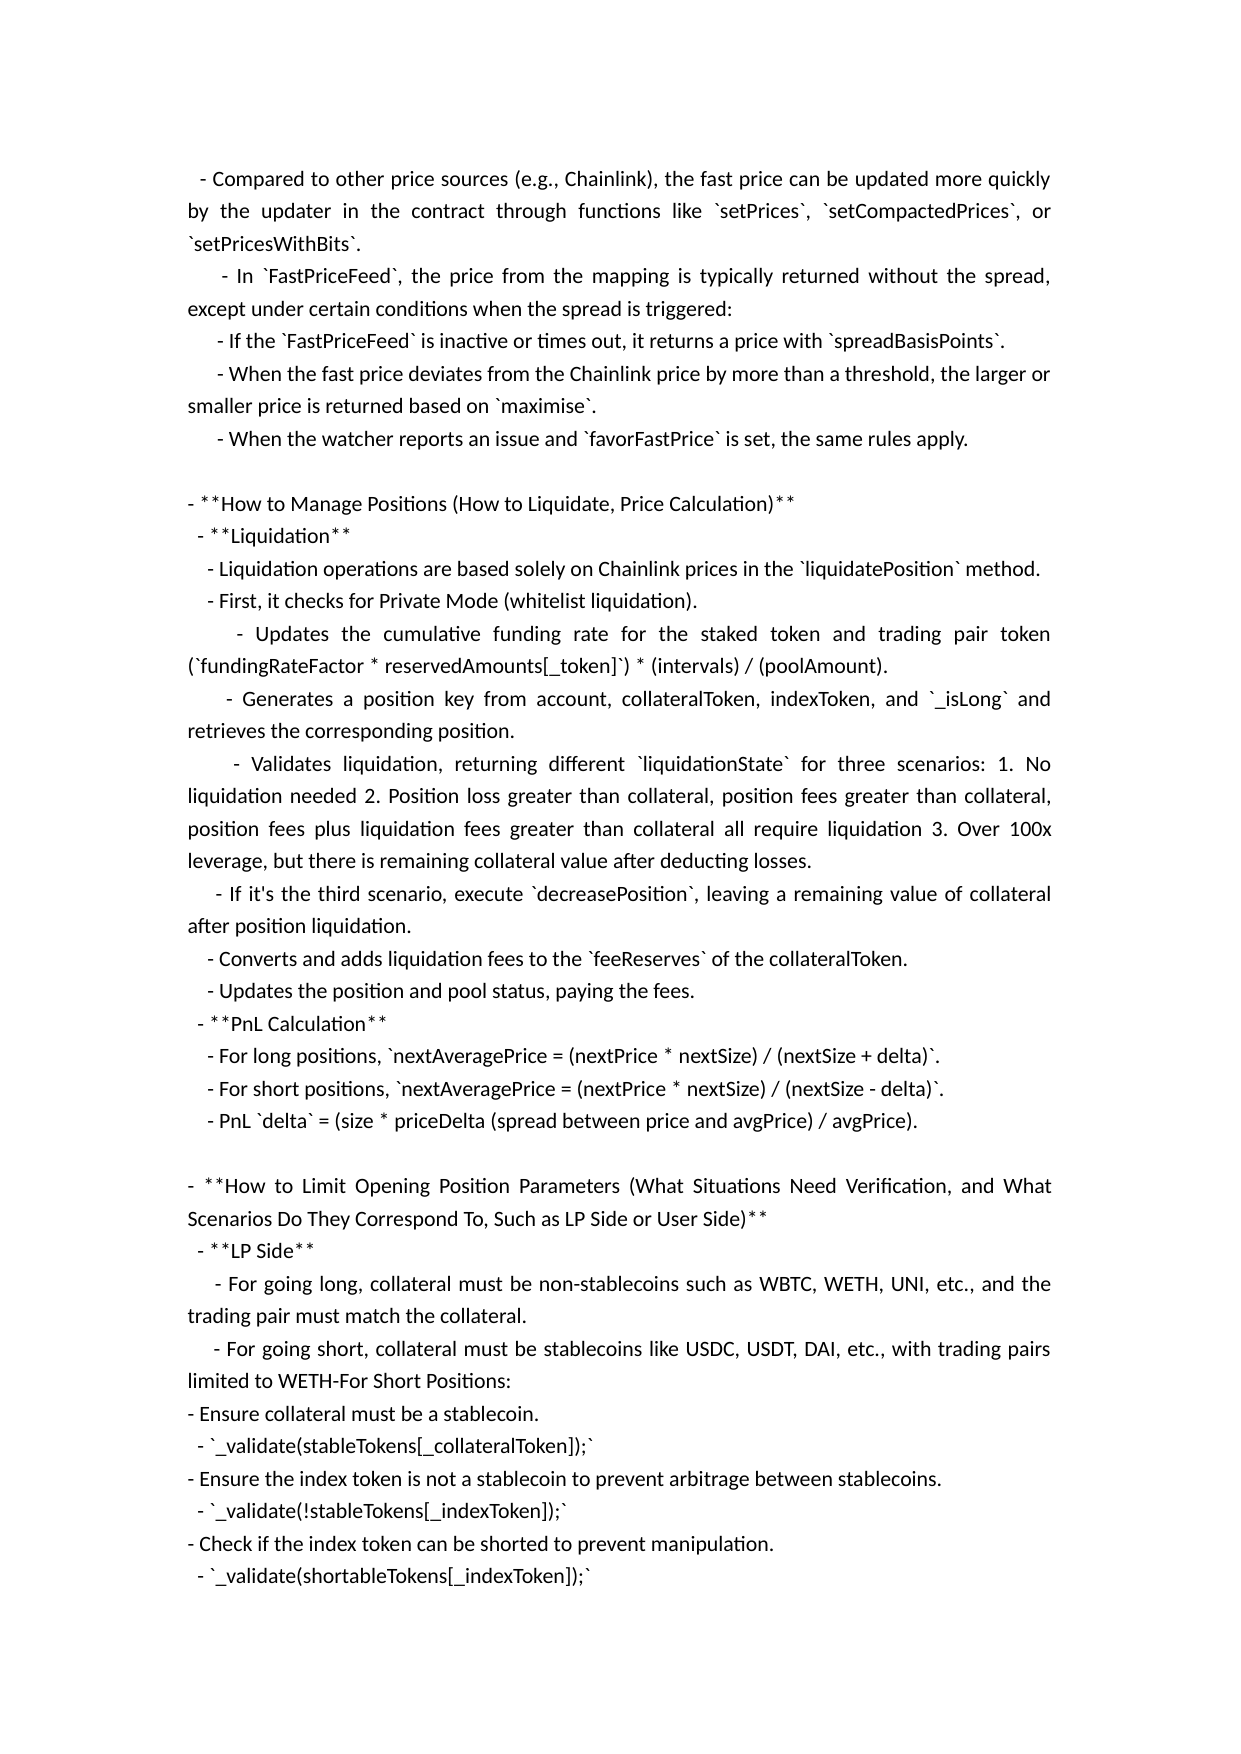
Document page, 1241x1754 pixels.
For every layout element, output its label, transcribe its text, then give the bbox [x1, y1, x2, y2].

text - Ensure the index token is not a stablecoin to prevent arbitrage between stablecoins. [187, 1462, 1053, 1494]
text - When the watcher reports an issue and `favorFastPrice` is set, the same rules apply. [187, 422, 1053, 454]
text - Liquidation operations are based solely on Chainlink prices in the `liquidatePosition` method. [187, 552, 1053, 584]
text - Validates liquidation, returning different `liquidationState` for three scenarios: 1. No liquidation needed 2. Position loss greater than collateral, position fees greater than collateral, position fees plus liquidation fees greater than collateral all require liquidation 3. Over 100x leverage, but there is remaining collateral value after deducting losses. [187, 747, 1053, 877]
text - For going short, collateral must be stablecoins like USDC, USDT, DAI, etc., with trading pairs limited to WETH-For Short Positions: [187, 1332, 1053, 1397]
text - `_validate(stableTokens[_collateralToken]);` [187, 1429, 1053, 1462]
text - **LP Side** [187, 1234, 1053, 1267]
text - Updates the position and pool status, paying the fees. [187, 974, 1053, 1007]
text - When the fast price deviates from the Chainlink price by more than a threshold, the larger or smaller price is returned based on `maximise`. [187, 357, 1053, 422]
text - Compared to other price sources (e.g., Chainlink), the fast price can be updated more quickly by the updater in the contract through functions like `setPrices`, `setCompactedPrices`, or `setPricesWithBits`. [187, 162, 1053, 259]
text - Ensure collateral must be a stablecoin. [187, 1397, 1053, 1429]
text - For short positions, `nextAveragePrice = (nextPrice * nextSize) / (nextSize - delta)`. [187, 1072, 1053, 1104]
text - In `FastPriceFeed`, the price from the mapping is typically returned without the spread, except under certain conditions when the spread is triggered: [187, 259, 1053, 324]
text - Check if the index token can be shorted to prevent manipulation. [187, 1527, 1053, 1559]
text - Converts and adds liquidation fees to the `feeReserves` of the collateralToken. [187, 942, 1053, 974]
text - If it's the third scenario, execute `decreasePosition`, leaving a remaining value of collateral after position liquidation. [187, 877, 1053, 942]
text - **How to Manage Positions (How to Liquidate, Price Calculation)** [187, 487, 1053, 519]
text - For long positions, `nextAveragePrice = (nextPrice * nextSize) / (nextSize + delta)`. [187, 1039, 1053, 1072]
text - First, it checks for Private Mode (whitelist liquidation). [187, 584, 1053, 617]
text - **PnL Calculation** [187, 1007, 1053, 1039]
text - Updates the cumulative funding rate for the staked token and trading pair token (`fundingRateFactor * reservedAmounts[_token]`) * (intervals) / (poolAmount). [187, 617, 1053, 682]
text - **How to Limit Opening Position Parameters (What Situations Need Verification, and What Scenarios Do They Correspond To, Such as LP Side or User Side)** [187, 1169, 1053, 1234]
text - Generates a position key from account, collateralToken, indexToken, and `_isLong` and retrieves the corresponding position. [187, 682, 1053, 747]
text - If the `FastPriceFeed` is inactive or times out, it returns a price with `spreadBasisPoints`. [187, 324, 1053, 357]
text - **Liquidation** [187, 519, 1053, 552]
text - `_validate(shortableTokens[_indexToken]);` [187, 1559, 1053, 1592]
text - PnL `delta` = (size * priceDelta (spread between price and avgPrice) / avgPrice). [187, 1104, 1053, 1137]
text - `_validate(!stableTokens[_indexToken]);` [187, 1494, 1053, 1527]
text - For going long, collateral must be non-stablecoins such as WBTC, WETH, UNI, etc., and the trading pair must match the collateral. [187, 1267, 1053, 1332]
